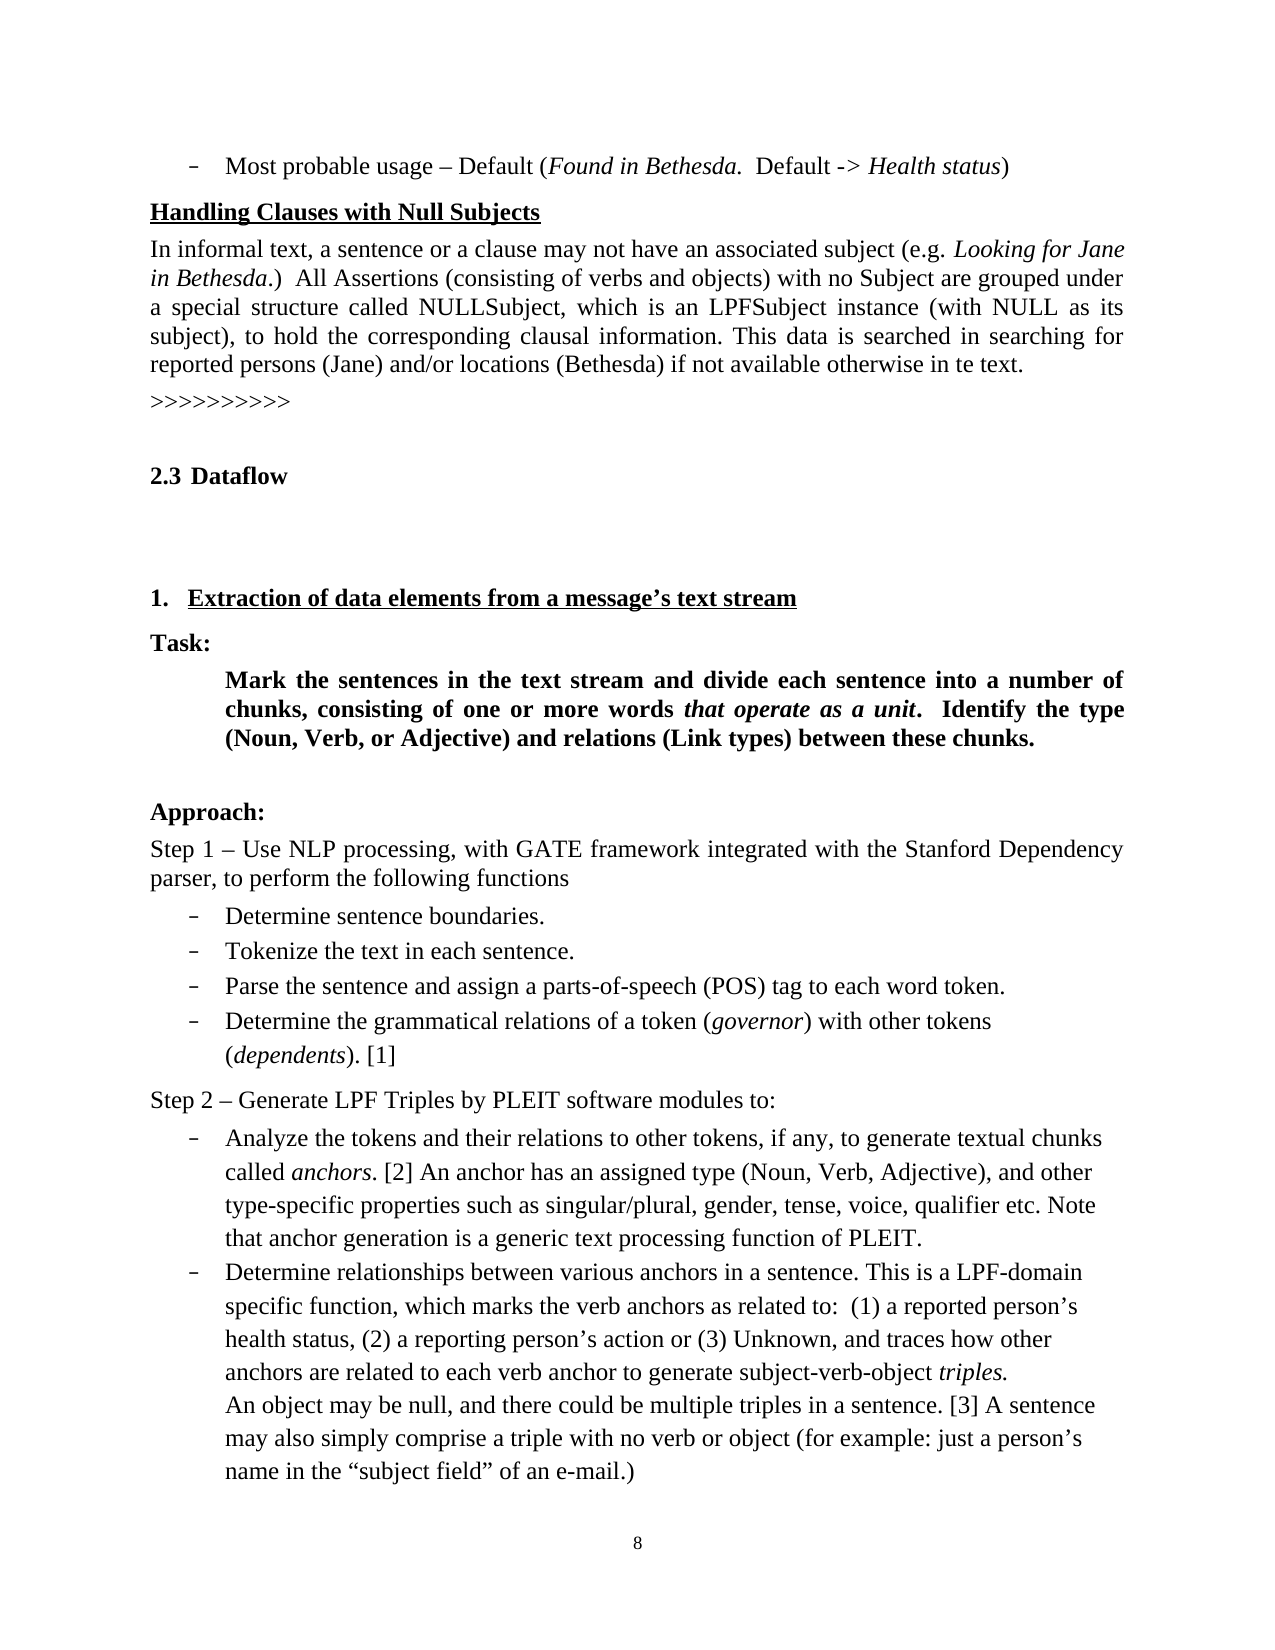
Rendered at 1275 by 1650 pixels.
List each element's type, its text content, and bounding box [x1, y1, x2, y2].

list Most probable usage – Default (Found in Bethesda. Default -> Health status) [187, 150, 1125, 181]
text In informal text, a sentence or a clause may not have an associated subject (e.g. Looking for Jane in Bethesda.) All Assertions (consisting of verbs and objects) with no Subject are grouped under a special structure called NULLSubject, which is an LPFSubject instance (with NULL as its subject), to hold the corresponding clausal information. This data is searched in searching for reported persons (Jane) and/or locations (Bethesda) if not available otherwise in te text. [150, 234, 1125, 378]
text Step 1 – Use NLP processing, with GATE framework integrated with the Stanford Dependency parser, to perform the following functions [150, 834, 1125, 892]
text Mark the sentences in the text stream and divide each sentence into a number of chunks, consisting of one or more words that operate as a unit. Identify the type (Noun, Verb, or Adjective) and relations (Link types) between these chunks. [225, 666, 1125, 752]
text >>>>>>>>>> [150, 387, 1125, 415]
list An object may be null, and there could be multiple triples in a sentence. [3] A sentence may also simply comprise a triple with no verb or object (for example: just a person’s name in the “subject field” of an e-mail.) [225, 1390, 1125, 1485]
list Determine relationships between various anchors in a sentence. This is a LPF-domain specific function, which marks the verb anchors as related to: (1) a reported person’s health status, (2) a reporting person’s action or (3) Unknown, and traces how other anchors are related to each verb anchor to generate subject-verb-object triples. [187, 1256, 1125, 1386]
list Determine the grammatical relations of a token (governor) with other tokens (dependents). [1] [187, 1005, 1125, 1069]
list Determine sentence boundaries. [187, 900, 1125, 931]
list Extraction of data elements from a message’s text stream [150, 583, 1125, 612]
list Tokenize the text in each sentence. [187, 935, 1125, 966]
text Step 2 – Generate LPF Triples by PLEIT software modules to: [150, 1085, 1125, 1114]
text Task: [150, 628, 1125, 657]
text Handling Clauses with Null Subjects [150, 197, 1125, 226]
text Approach: [150, 797, 1125, 826]
list Parse the sentence and assign a parts-of-speech (POS) tag to each word token. [187, 970, 1125, 1001]
list Analyze the tokens and their relations to other tokens, if any, to generate textual chunks called anchors. [2] An anchor has an assigned type (Noun, Verb, Adjective), and other type-specific properties such as singular/plural, gender, tense, voice, qualifier etc. Note that anchor generation is a generic text processing function of PLEIT. [187, 1122, 1125, 1252]
list Dataflow [150, 461, 1125, 489]
